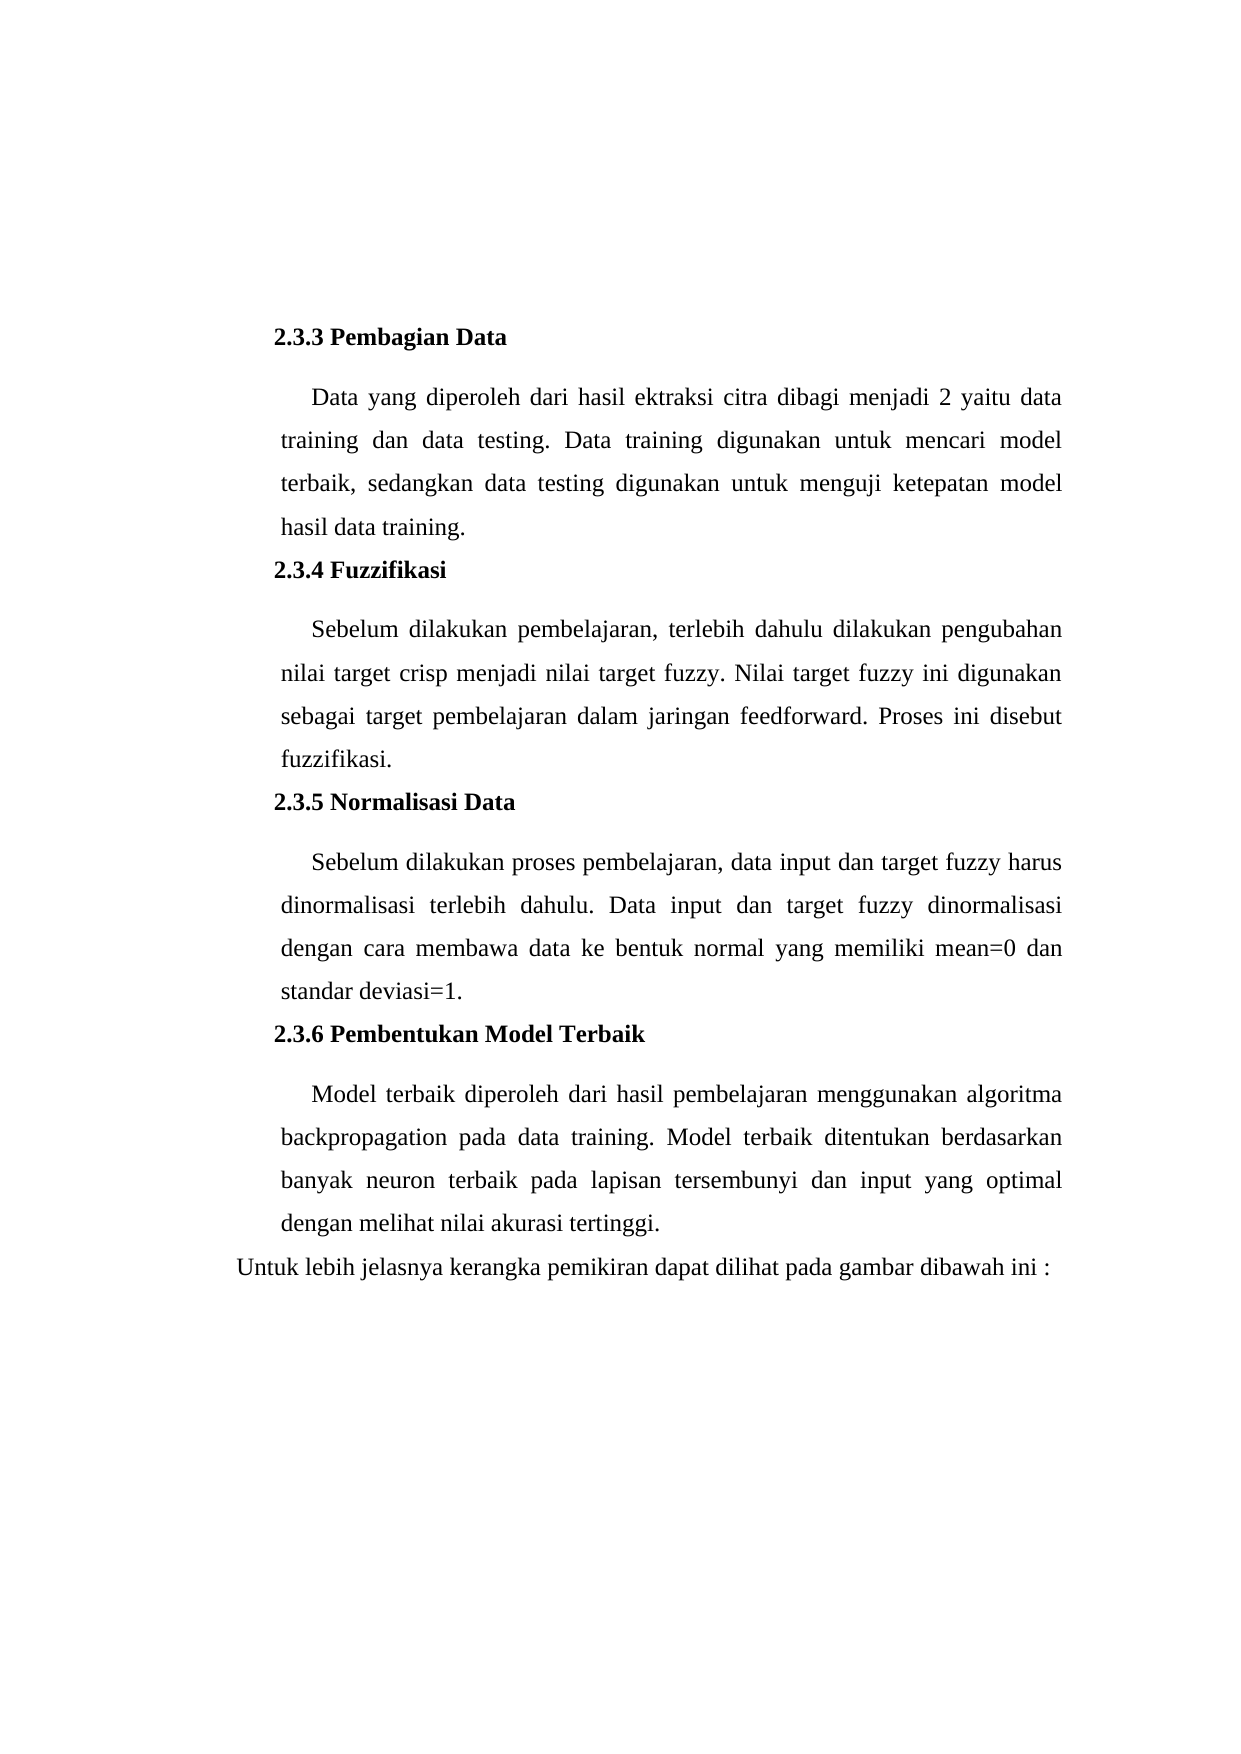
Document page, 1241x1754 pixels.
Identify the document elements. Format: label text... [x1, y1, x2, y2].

text 2.3.5 Normalisasi Data [236, 787, 1063, 816]
text Untuk lebih jelasnya kerangka pemikiran dapat dilihat pada gambar dibawah ini : [236, 1252, 1063, 1280]
text Model terbaik diperoleh dari hasil pembelajaran menggunakan algoritma backpropagation pada data training. Model terbaik ditentukan berdasarkan banyak neuron terbaik pada lapisan tersembunyi dan input yang optimal dengan melihat nilai akurasi tertinggi. [281, 1079, 1063, 1237]
text Sebelum dilakukan pembelajaran, terlebih dahulu dilakukan pengubahan nilai target crisp menjadi nilai target fuzzy. Nilai target fuzzy ini digunakan sebagai target pembelajaran dalam jaringan feedforward. Proses ini disebut fuzzifikasi. [281, 614, 1063, 773]
text 2.3.6 Pembentukan Model Terbaik [236, 1019, 1063, 1048]
text 2.3.3 Pembagian Data [236, 322, 1063, 351]
text Data yang diperoleh dari hasil ektraksi citra dibagi menjadi 2 yaitu data training dan data testing. Data training digunakan untuk mencari model terbaik, sedangkan data testing digunakan untuk menguji ketepatan model hasil data training. [281, 382, 1063, 540]
text 2.3.4 Fuzzifikasi [236, 555, 1063, 583]
text Sebelum dilakukan proses pembelajaran, data input dan target fuzzy harus dinormalisasi terlebih dahulu. Data input dan target fuzzy dinormalisasi dengan cara membawa data ke bentuk normal yang memiliki mean=0 dan standar deviasi=1. [281, 847, 1063, 1005]
